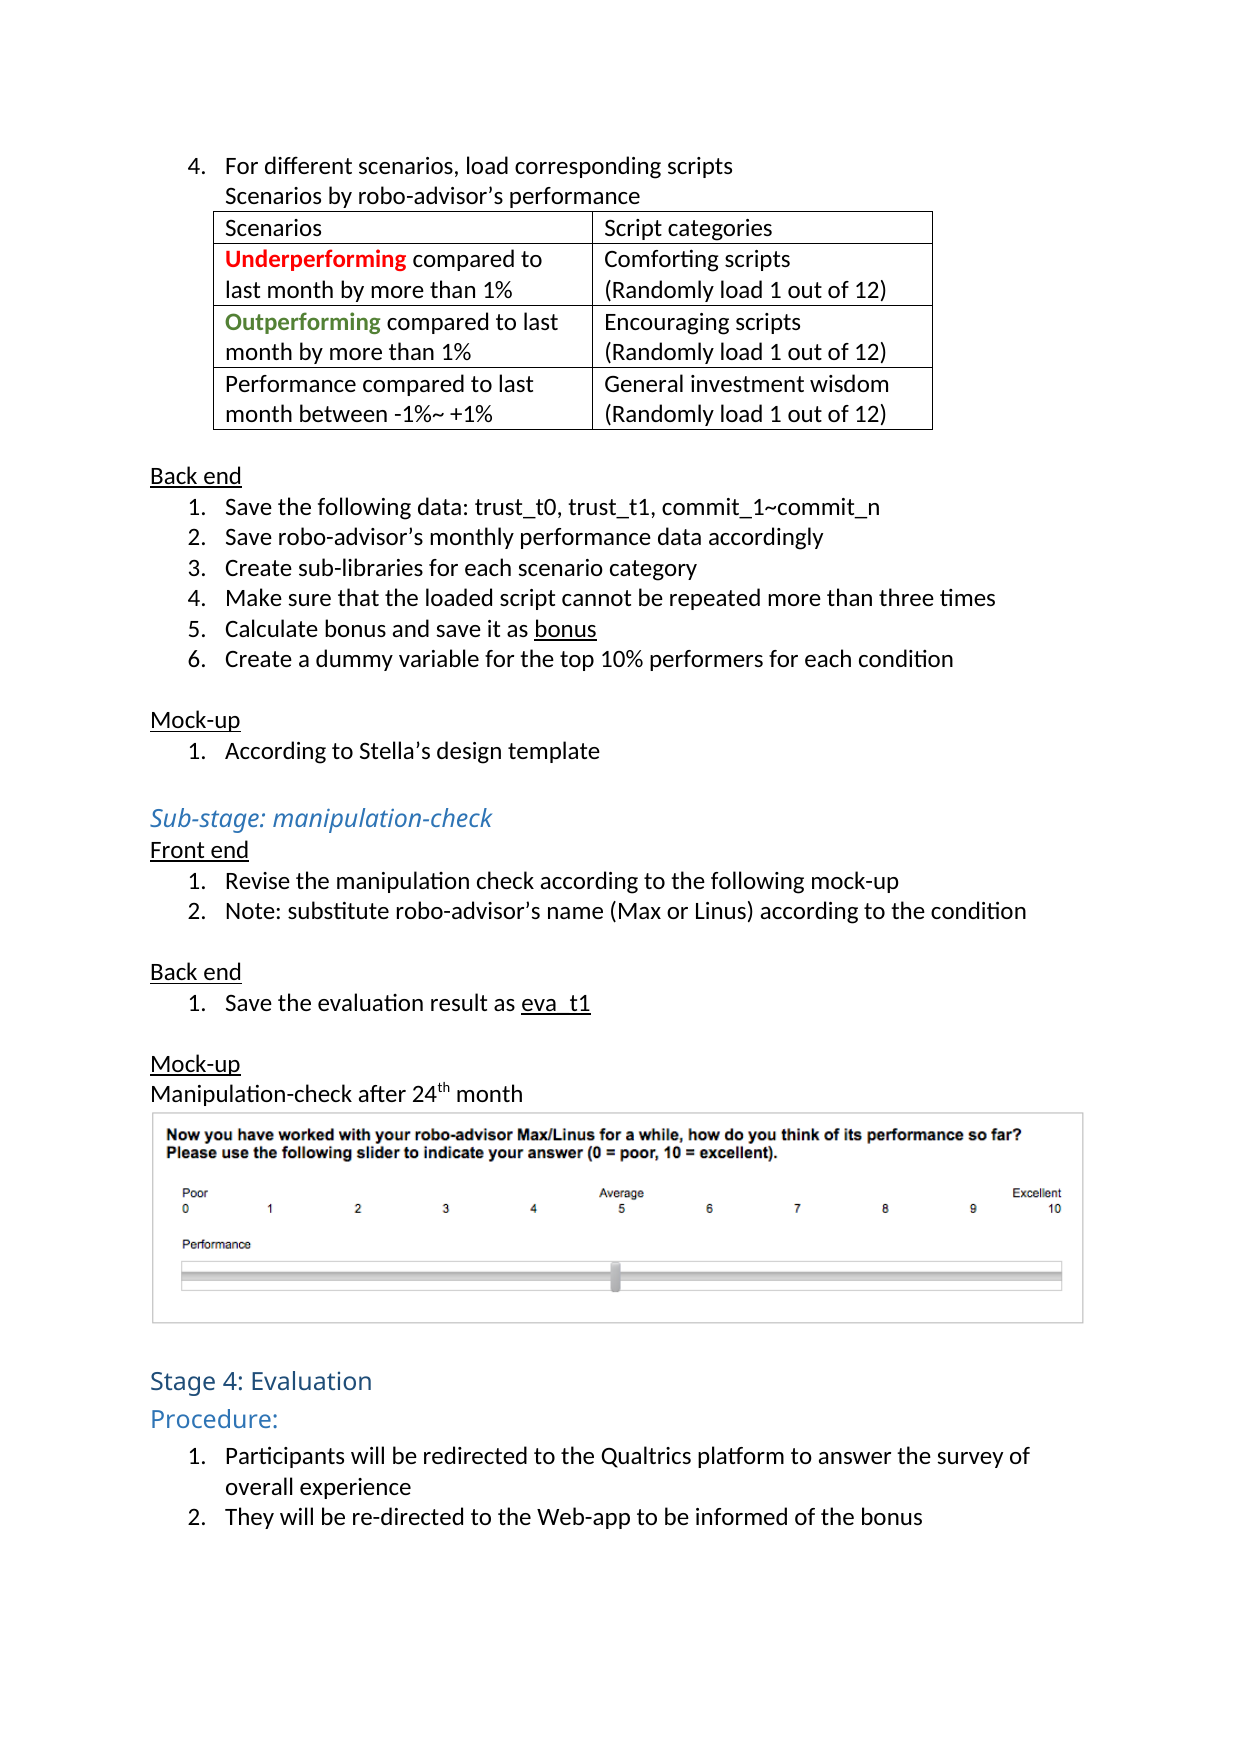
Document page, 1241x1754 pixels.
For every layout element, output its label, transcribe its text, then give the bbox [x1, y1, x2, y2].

list Scenarios by robo-advisor’s performance [225, 181, 1090, 211]
table_header Script categories [593, 212, 932, 243]
list For different scenarios, load corresponding scripts [187, 150, 1090, 181]
text Manipulation-check after 24th month [150, 1078, 1090, 1109]
text Front end [150, 834, 1090, 865]
text Back end [150, 956, 1090, 987]
text Mock-up [150, 1048, 1090, 1078]
list Save the evaluation result as eva_t1 [187, 987, 1090, 1017]
table_cell Performance compared to last month between -1%~ +1% [214, 368, 592, 429]
list Save robo-advisor’s monthly performance data accordingly [187, 521, 1090, 552]
subtitle Stage 4: Evaluation [150, 1364, 1090, 1398]
subtitle Sub-stage: manipulation-check [150, 800, 1090, 834]
table_cell Underperforming compared to last month by more than 1% [214, 244, 592, 305]
picture [150, 1109, 1089, 1329]
table_cell Comforting scripts (Randomly load 1 out of 12) [593, 244, 932, 305]
list Calculate bonus and save it as bonus [187, 613, 1090, 643]
table_cell Outperforming compared to last month by more than 1% [214, 306, 592, 367]
text Mock-up [150, 704, 1090, 735]
subtitle Procedure: [150, 1402, 1090, 1436]
list According to Stella’s design template [187, 735, 1090, 766]
list Make sure that the loaded script cannot be repeated more than three times [187, 582, 1090, 613]
subtitle Participants will be redirected to the Qualtrics platform to answer the survey of overall experience [187, 1440, 1090, 1501]
table_header Scenarios [214, 212, 592, 243]
list Create sub-libraries for each scenario category [187, 552, 1090, 582]
text Back end [150, 460, 1090, 491]
list Create a dummy variable for the top 10% performers for each condition [187, 643, 1090, 674]
list Save the following data: trust_t0, trust_t1, commit_1~commit_n [187, 491, 1090, 521]
list They will be re-directed to the Web-app to be informed of the bonus [187, 1501, 1090, 1532]
list Revise the manipulation check according to the following mock-up [187, 865, 1090, 895]
table_cell Encouraging scripts (Randomly load 1 out of 12) [593, 306, 932, 367]
table_cell General investment wisdom (Randomly load 1 out of 12) [593, 368, 932, 429]
list Note: substitute robo-advisor’s name (Max or Linus) according to the condition [187, 895, 1090, 926]
